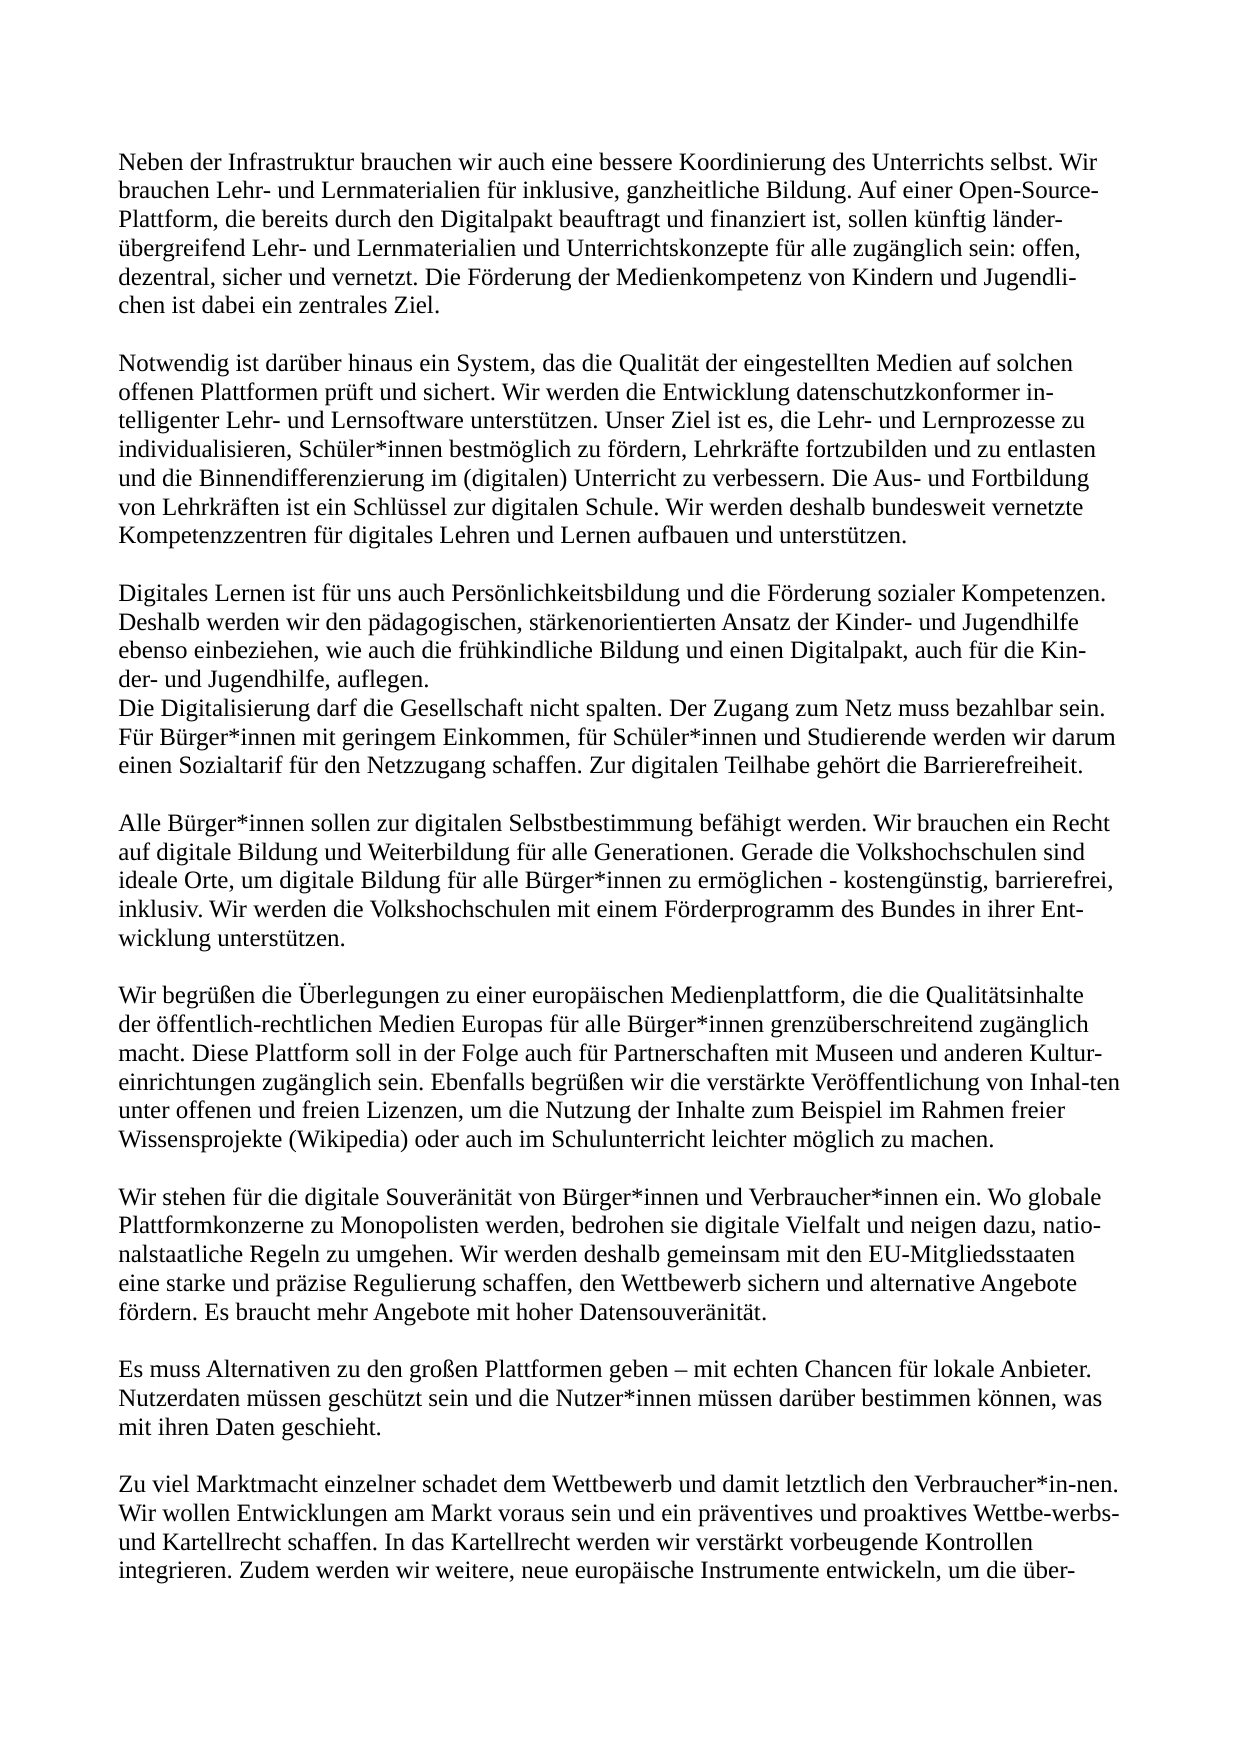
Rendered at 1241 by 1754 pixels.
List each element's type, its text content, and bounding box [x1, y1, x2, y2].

text Die Digitalisierung darf die Gesellschaft nicht spalten. Der Zugang zum Netz muss bezahlbar sein. Für Bürger*innen mit geringem Einkommen, für Schüler*innen und Studierende werden wir darum einen Sozialtarif für den Netzzugang schaffen. Zur digitalen Teilhabe gehört die Barrierefreiheit. [118, 693, 1122, 779]
text Neben der Infrastruktur brauchen wir auch eine bessere Koordinierung des Unterrichts selbst. Wir brauchen Lehr- und Lernmaterialien für inklusive, ganzheitliche Bildung. Auf einer Open-Source-Plattform, die bereits durch den Digitalpakt beauftragt und finanziert ist, sollen künftig länder-übergreifend Lehr- und Lernmaterialien und Unterrichtskonzepte für alle zugänglich sein: offen, dezentral, sicher und vernetzt. Die Förderung der Medienkompetenz von Kindern und Jugendli-chen ist dabei ein zentrales Ziel. [118, 147, 1122, 319]
text Alle Bürger*innen sollen zur digitalen Selbstbestimmung befähigt werden. Wir brauchen ein Recht auf digitale Bildung und Weiterbildung für alle Generationen. Gerade die Volkshochschulen sind ideale Orte, um digitale Bildung für alle Bürger*innen zu ermöglichen - kostengünstig, barrierefrei, inklusiv. Wir werden die Volkshochschulen mit einem Förderprogramm des Bundes in ihrer Ent-wicklung unterstützen. [118, 808, 1122, 952]
text Es muss Alternativen zu den großen Plattformen geben – mit echten Chancen für lokale Anbieter. Nutzerdaten müssen geschützt sein und die Nutzer*innen müssen darüber bestimmen können, was mit ihren Daten geschieht. [118, 1354, 1122, 1441]
text Wir begrüßen die Überlegungen zu einer europäischen Medienplattform, die die Qualitätsinhalte der öffentlich-rechtlichen Medien Europas für alle Bürger*innen grenzüberschreitend zugänglich macht. Diese Plattform soll in der Folge auch für Partnerschaften mit Museen und anderen Kultur-einrichtungen zugänglich sein. Ebenfalls begrüßen wir die verstärkte Veröffentlichung von Inhal-ten unter offenen und freien Lizenzen, um die Nutzung der Inhalte zum Beispiel im Rahmen freier Wissensprojekte (Wikipedia) oder auch im Schulunterricht leichter möglich zu machen. [118, 981, 1122, 1153]
text Digitales Lernen ist für uns auch Persönlichkeitsbildung und die Förderung sozialer Kompetenzen. Deshalb werden wir den pädagogischen, stärkenorientierten Ansatz der Kinder- und Jugendhilfe ebenso einbeziehen, wie auch die frühkindliche Bildung und einen Digitalpakt, auch für die Kin-der- und Jugendhilfe, auflegen. [118, 578, 1122, 693]
text Notwendig ist darüber hinaus ein System, das die Qualität der eingestellten Medien auf solchen offenen Plattformen prüft und sichert. Wir werden die Entwicklung datenschutzkonformer in-telligenter Lehr- und Lernsoftware unterstützen. Unser Ziel ist es, die Lehr- und Lernprozesse zu individualisieren, Schüler*innen bestmöglich zu fördern, Lehrkräfte fortzubilden und zu entlasten und die Binnendifferenzierung im (digitalen) Unterricht zu verbessern. Die Aus- und Fortbildung von Lehrkräften ist ein Schlüssel zur digitalen Schule. Wir werden deshalb bundesweit vernetzte Kompetenzzentren für digitales Lehren und Lernen aufbauen und unterstützen. [118, 348, 1122, 549]
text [118, 1469, 1122, 1584]
text Wir stehen für die digitale Souveränität von Bürger*innen und Verbraucher*innen ein. Wo globale Plattformkonzerne zu Monopolisten werden, bedrohen sie digitale Vielfalt und neigen dazu, natio-nalstaatliche Regeln zu umgehen. Wir werden deshalb gemeinsam mit den EU-Mitgliedsstaaten eine starke und präzise Regulierung schaffen, den Wettbewerb sichern und alternative Angebote fördern. Es braucht mehr Angebote mit hoher Datensouveränität. [118, 1182, 1122, 1326]
